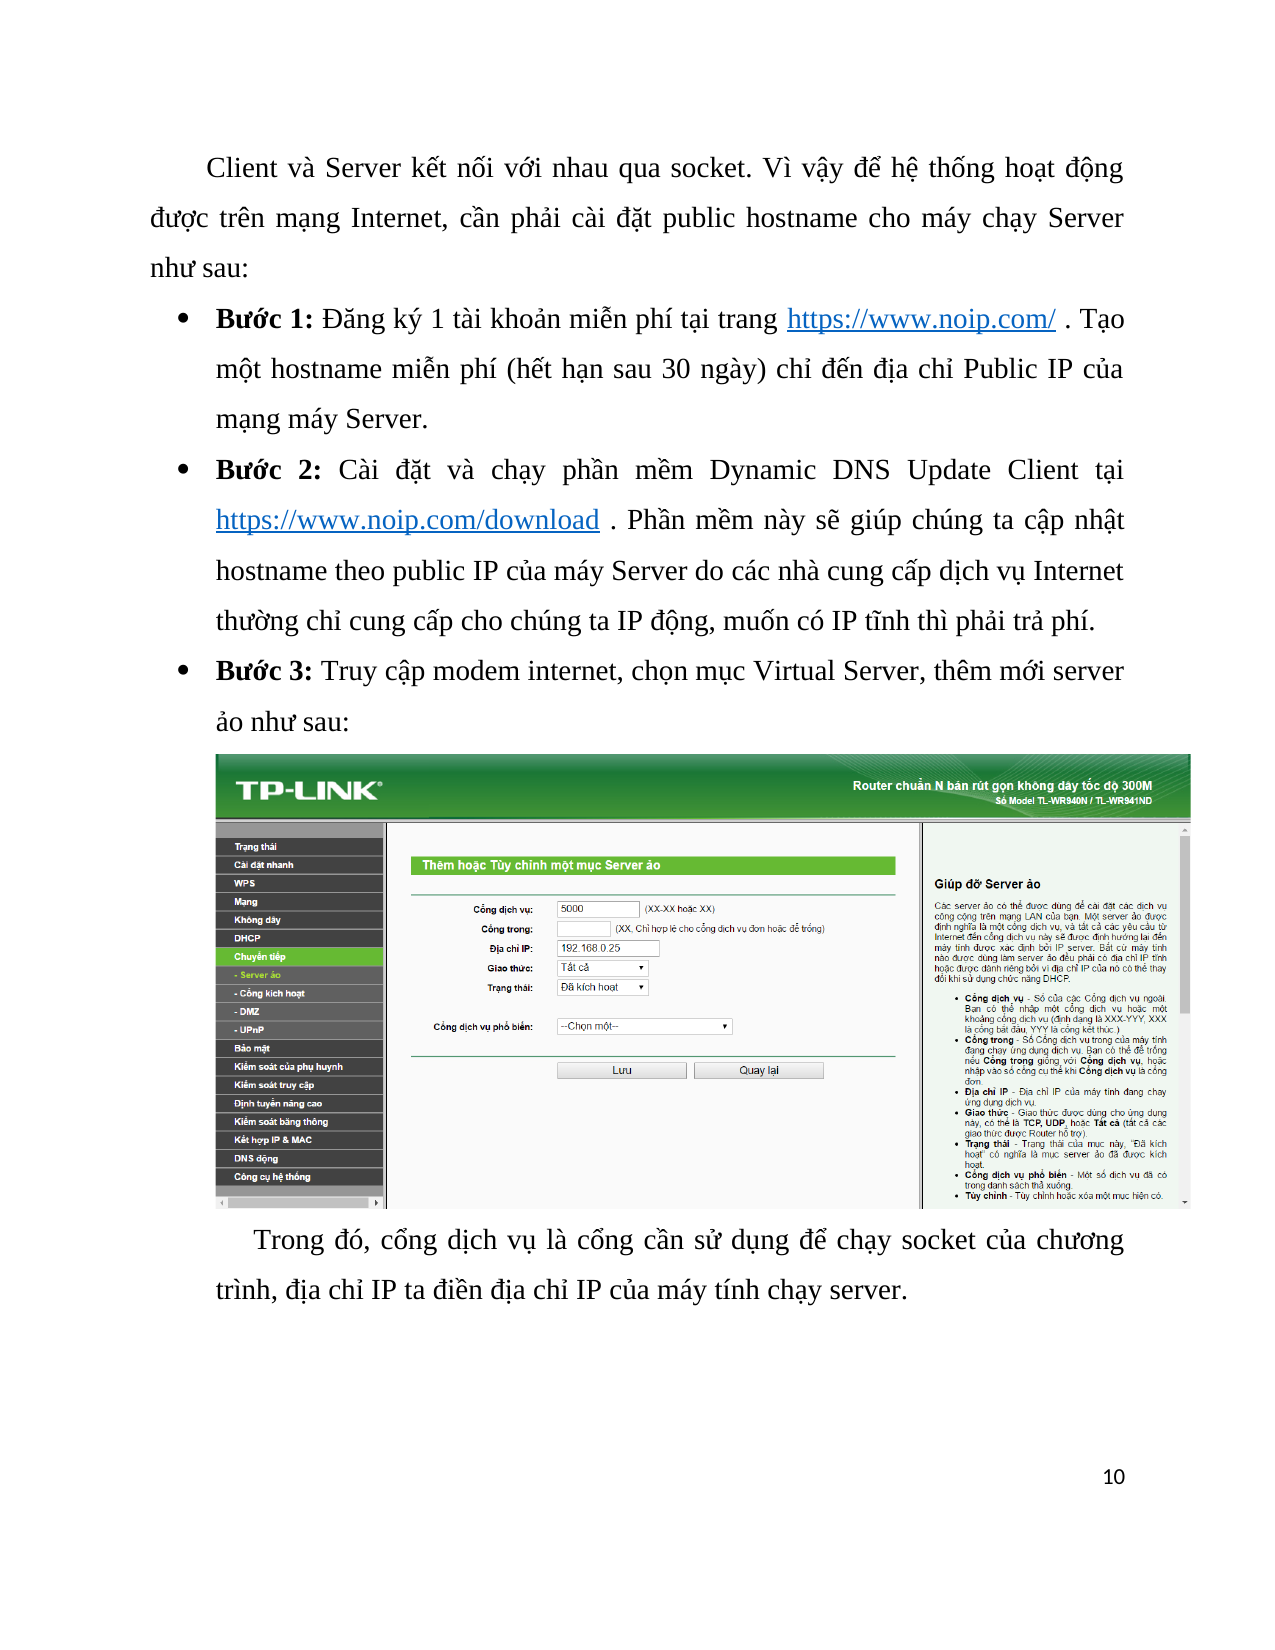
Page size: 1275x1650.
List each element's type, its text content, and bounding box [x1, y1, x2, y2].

list Bước 2: Cài đặt và chạy phần mềm Dynamic DNS Update Client tại https://www.noip.com/download . Phần mềm này sẽ giúp chúng ta cập nhật hostname theo public IP của máy Server do các nhà cung cấp dịch vụ Internet thường chỉ cung cấp cho chúng ta IP động, muốn có IP tĩnh thì phải trả phí. [178, 452, 1125, 637]
picture [215, 754, 1191, 1209]
list Trong đó, cổng dịch vụ là cổng cần sử dụng để chạy socket của chương trình, địa chỉ IP ta điền địa chỉ IP của máy tính chạy server. [216, 1222, 1125, 1306]
list Bước 3: Truy cập modem internet, chọn mục Virtual Server, thêm mới server ảo như sau: [178, 653, 1125, 737]
list Client và Server kết nối với nhau qua socket. Vì vậy để hệ thống hoạt động được trên mạng Internet, cần phải cài đặt public hostname cho máy chạy Server như sau: [150, 150, 1125, 284]
list Bước 1: Đăng ký 1 tài khoản miễn phí tại trang https://www.noip.com/ . Tạo một hostname miễn phí (hết hạn sau 30 ngày) chỉ đến địa chỉ Public IP của mạng máy Server. [178, 301, 1125, 435]
